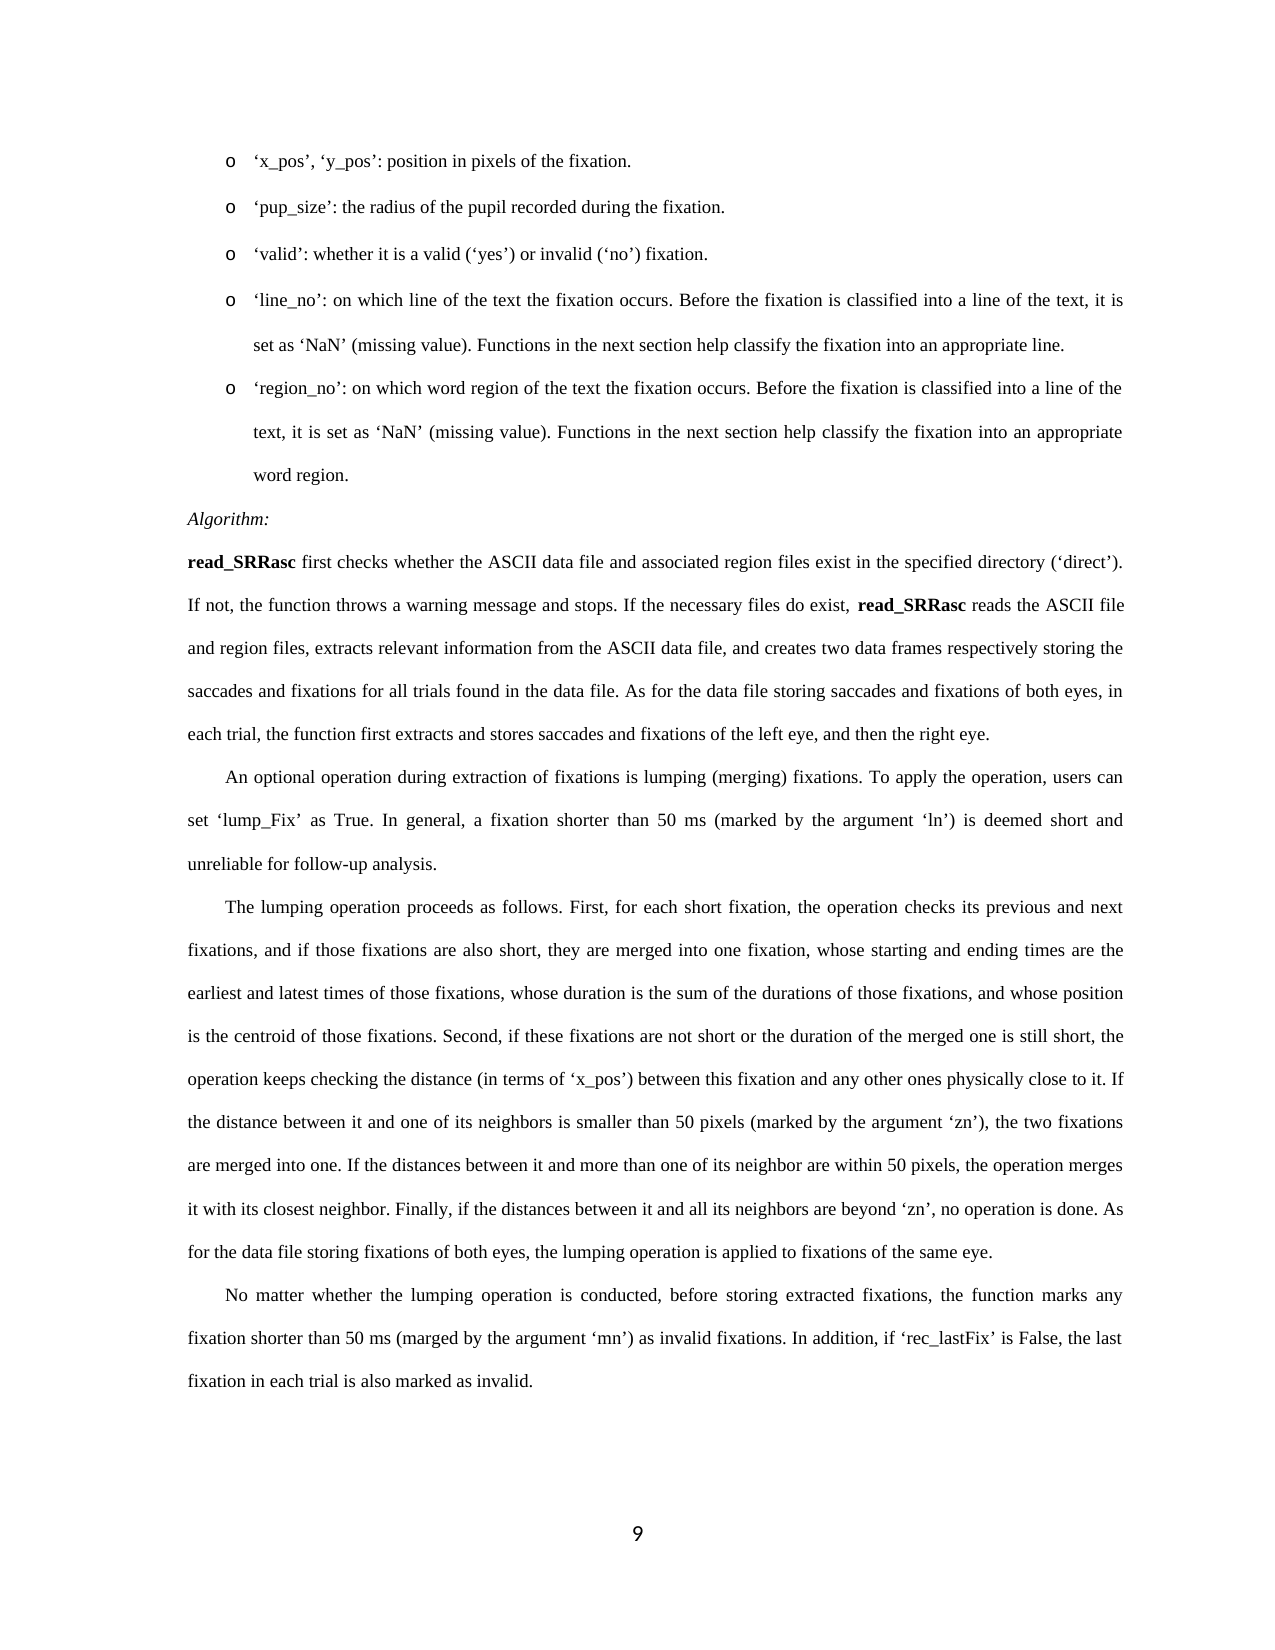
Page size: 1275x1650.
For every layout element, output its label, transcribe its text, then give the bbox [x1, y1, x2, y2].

text The lumping operation proceeds as follows. First, for each short fixation, the operation checks its previous and next fixations, and if those fixations are also short, they are merged into one fixation, whose starting and ending times are the earliest and latest times of those fixations, whose duration is the sum of the durations of those fixations, and whose position is the centroid of those fixations. Second, if these fixations are not short or the duration of the merged one is still short, the operation keeps checking the distance (in terms of ‘x_pos’) between this fixation and any other ones physically close to it. If the distance between it and one of its neighbors is smaller than 50 pixels (marked by the argument ‘zn’), the two fixations are merged into one. If the distances between it and more than one of its neighbor are within 50 pixels, the operation merges it with its closest neighbor. Finally, if the distances between it and all its neighbors are beyond ‘zn’, no operation is done. As for the data file storing fixations of both eyes, the lumping operation is applied to fixations of the same eye. [187, 896, 1125, 1262]
list ‘pup_size’: the radius of the pupil recorded during the fixation. [225, 196, 1125, 219]
list ‘x_pos’, ‘y_pos’: position in pixels of the fixation. [225, 150, 1125, 173]
list ‘valid’: whether it is a valid (‘yes’) or invalid (‘no’) fixation. [225, 242, 1125, 266]
text An optional operation during extraction of fixations is lumping (merging) fixations. To apply the operation, users can set ‘lump_Fix’ as True. In general, a fixation shorter than 50 ms (marked by the argument ‘ln’) is deemed short and unreliable for follow-up analysis. [187, 766, 1125, 874]
text Algorithm: [187, 507, 1125, 529]
text read_SRRasc first checks whether the ASCII data file and associated region files exist in the specified directory (‘direct’). If not, the function throws a warning message and stops. If the necessary files do exist, read_SRRasc reads the ASCII file and region files, extracts relevant information from the ASCII data file, and creates two data frames respectively storing the saccades and fixations for all trials found in the data file. As for the data file storing saccades and fixations of both eyes, in each trial, the function first extracts and stores saccades and fixations of the left eye, and then the right eye. [187, 551, 1125, 745]
list ‘line_no’: on which line of the text the fixation occurs. Before the fixation is classified into a line of the text, it is set as ‘NaN’ (missing value). Functions in the next section help classify the fixation into an appropriate line. [225, 289, 1125, 355]
list ‘region_no’: on which word region of the text the fixation occurs. Before the fixation is classified into a line of the text, it is set as ‘NaN’ (missing value). Functions in the next section help classify the fixation into an appropriate word region. [225, 377, 1125, 486]
text No matter whether the lumping operation is conducted, before storing extracted fixations, the function marks any fixation shorter than 50 ms (marged by the argument ‘mn’) as invalid fixations. In addition, if ‘rec_lastFix’ is False, the last fixation in each trial is also marked as invalid. [187, 1284, 1125, 1392]
